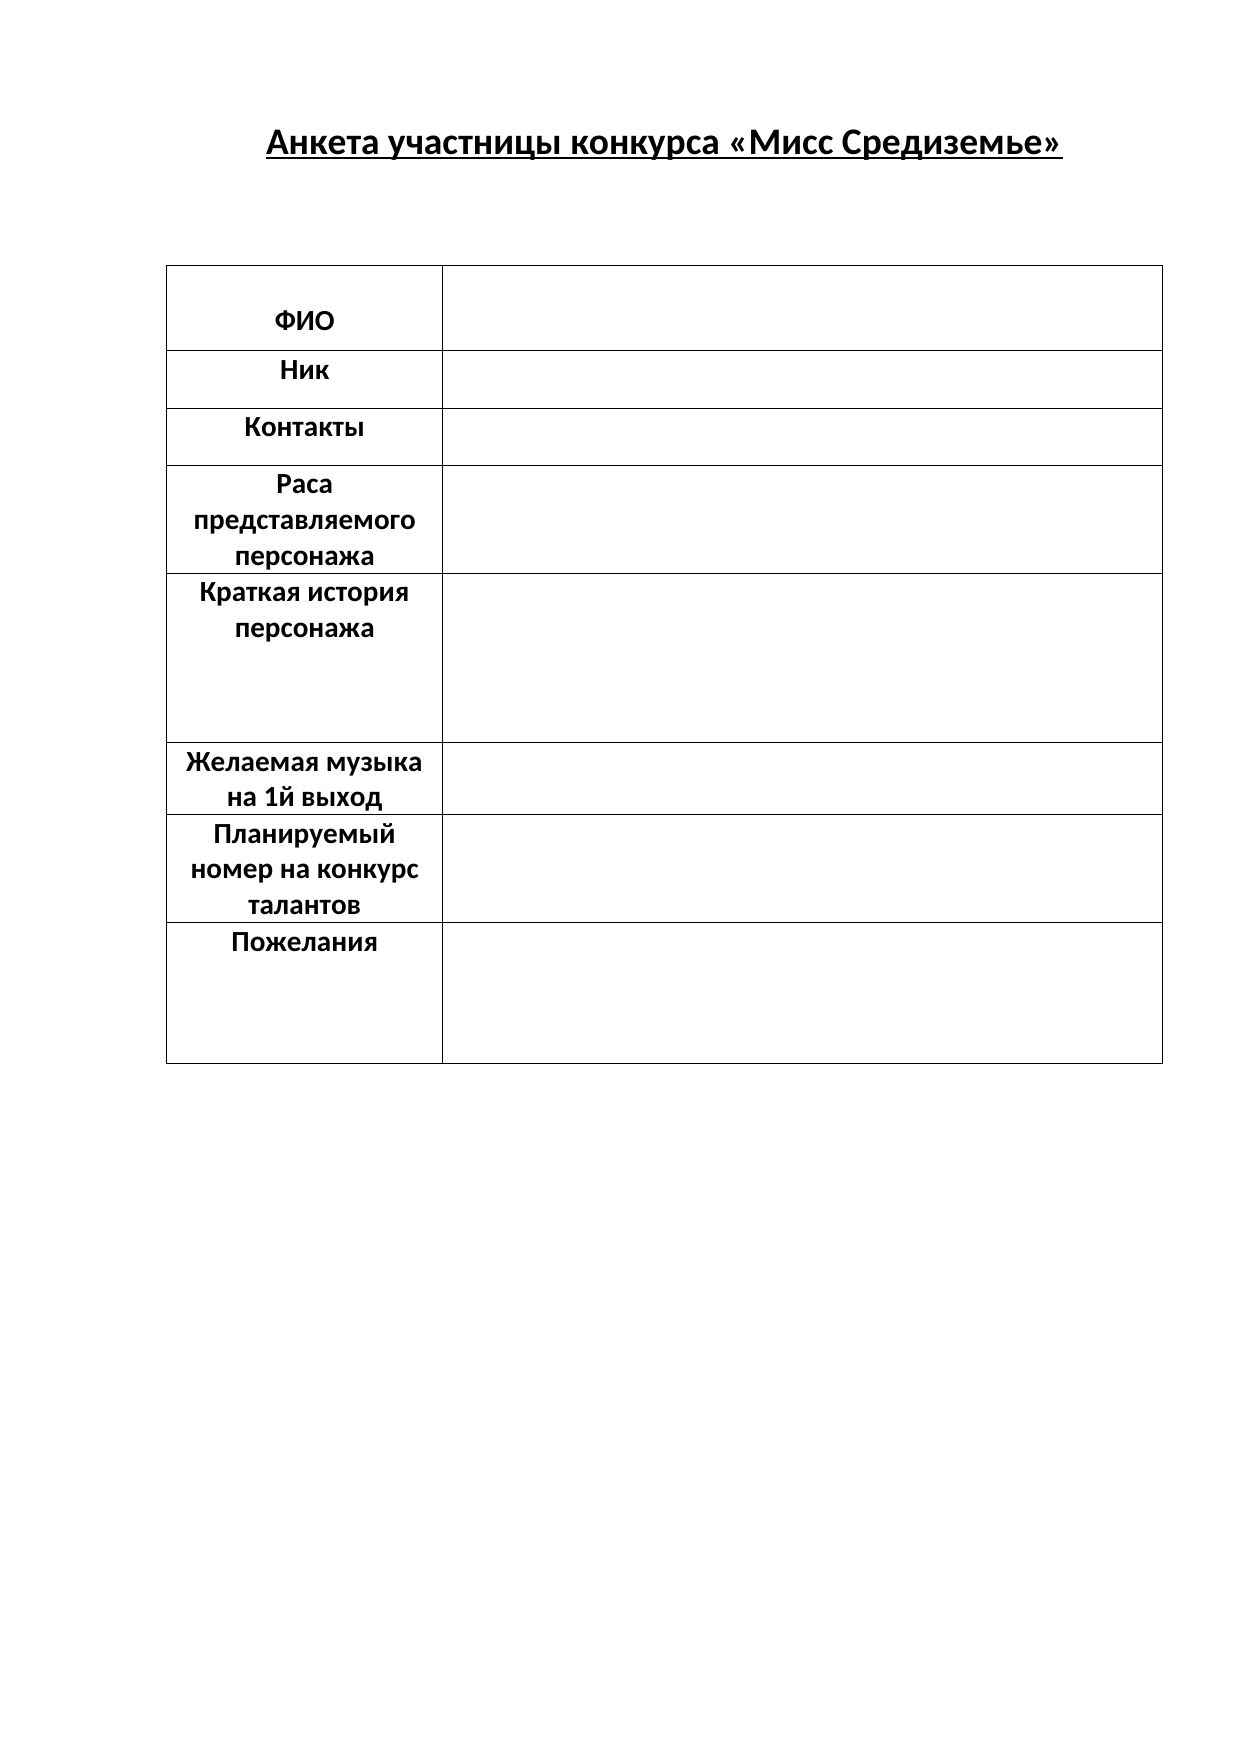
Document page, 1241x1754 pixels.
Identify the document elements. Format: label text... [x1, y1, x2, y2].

table_cell [443, 743, 1162, 814]
table_cell [443, 409, 1162, 464]
table_cell Ник [167, 351, 442, 407]
table_cell [443, 923, 1162, 1063]
table_cell Желаемая музыка на 1й выход [167, 743, 442, 814]
text Анкета участницы конкурса «Мисс Средиземье» [177, 118, 1152, 164]
table_cell [443, 351, 1162, 407]
table_header ФИО [167, 266, 442, 350]
table_cell Планируемый номер на конкурс талантов [167, 815, 442, 922]
table_cell [443, 466, 1162, 572]
table_cell [443, 574, 1162, 742]
table_cell [443, 815, 1162, 922]
table_cell Раса представляемого персонажа [167, 466, 442, 572]
table_cell Контакты [167, 409, 442, 464]
table_cell Краткая история персонажа [167, 574, 442, 742]
table_cell Пожелания [167, 923, 442, 1063]
table_header [443, 266, 1162, 350]
